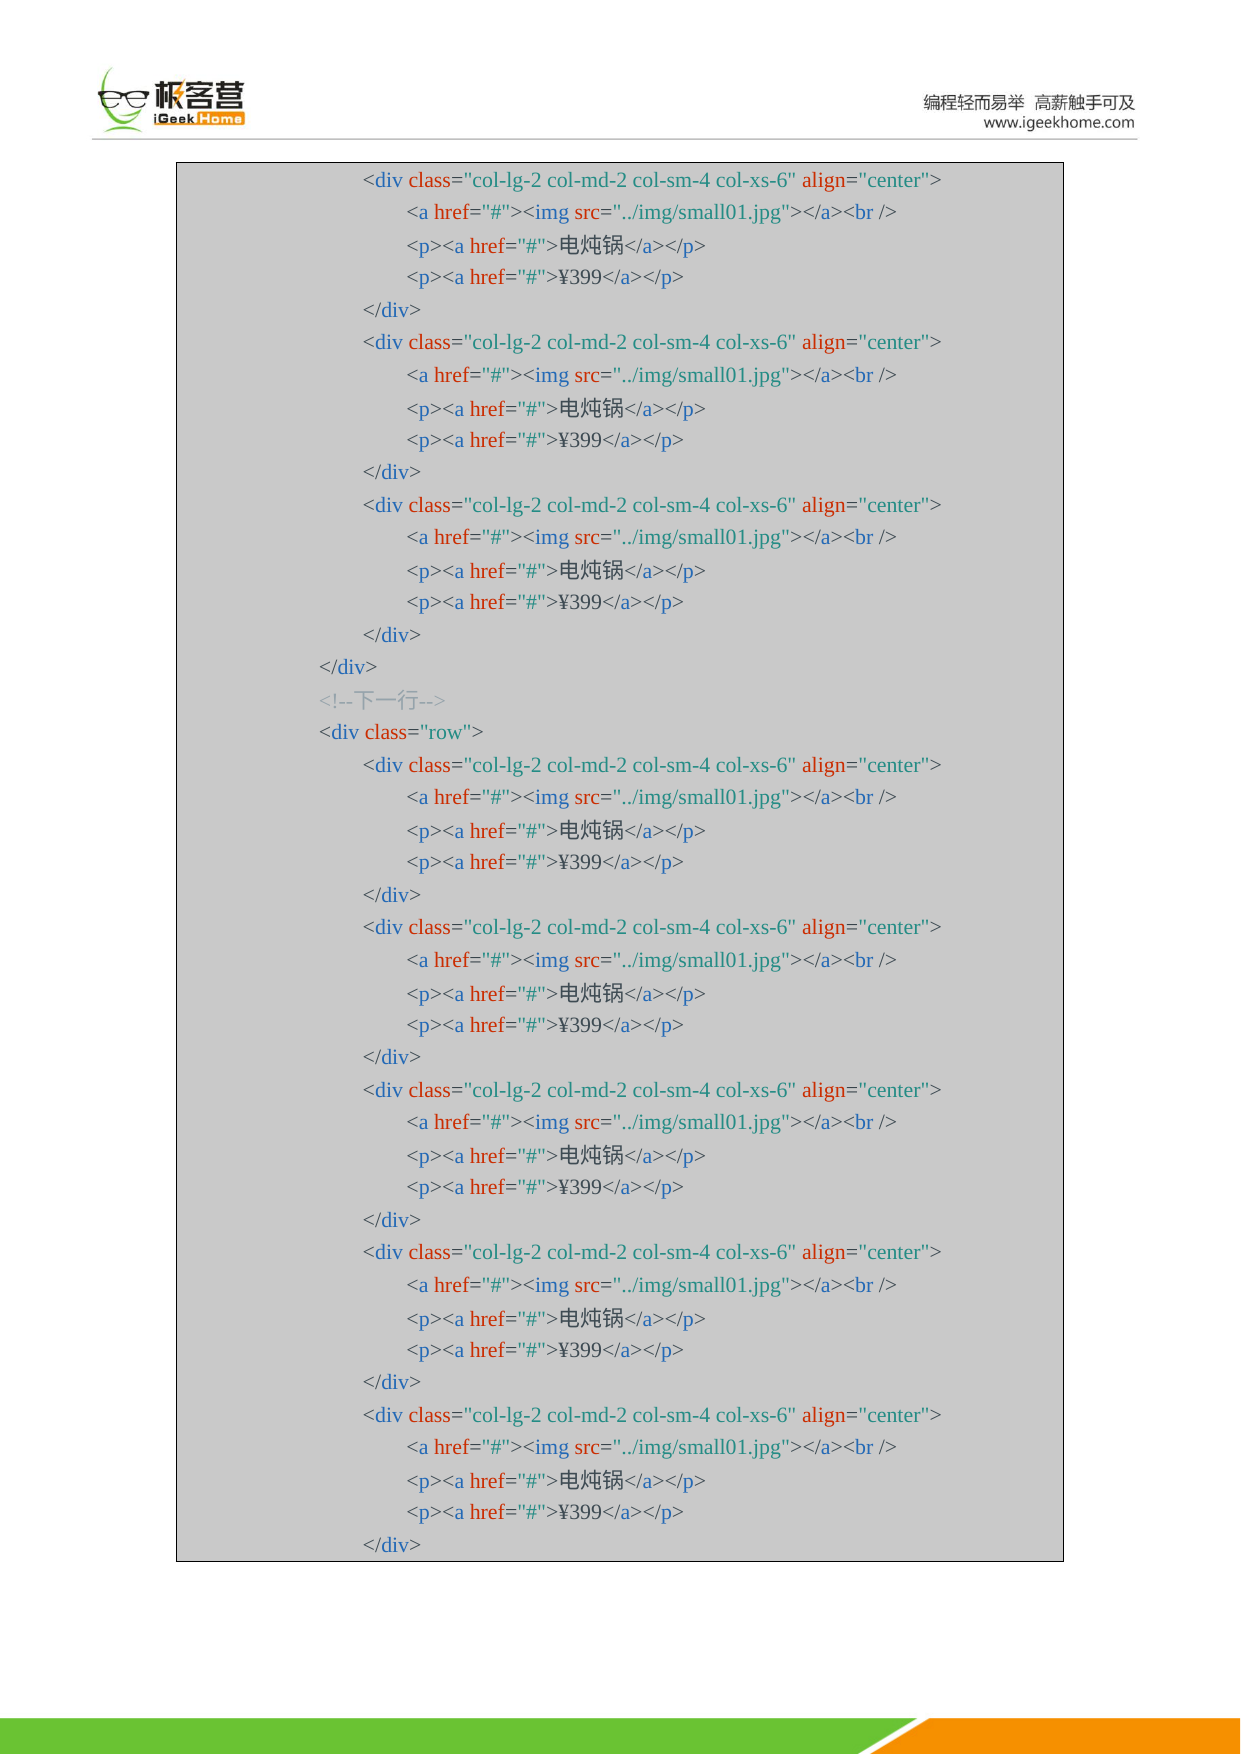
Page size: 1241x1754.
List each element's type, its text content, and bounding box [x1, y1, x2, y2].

picture [0, 1663, 1241, 1754]
picture [0, 0, 1241, 147]
